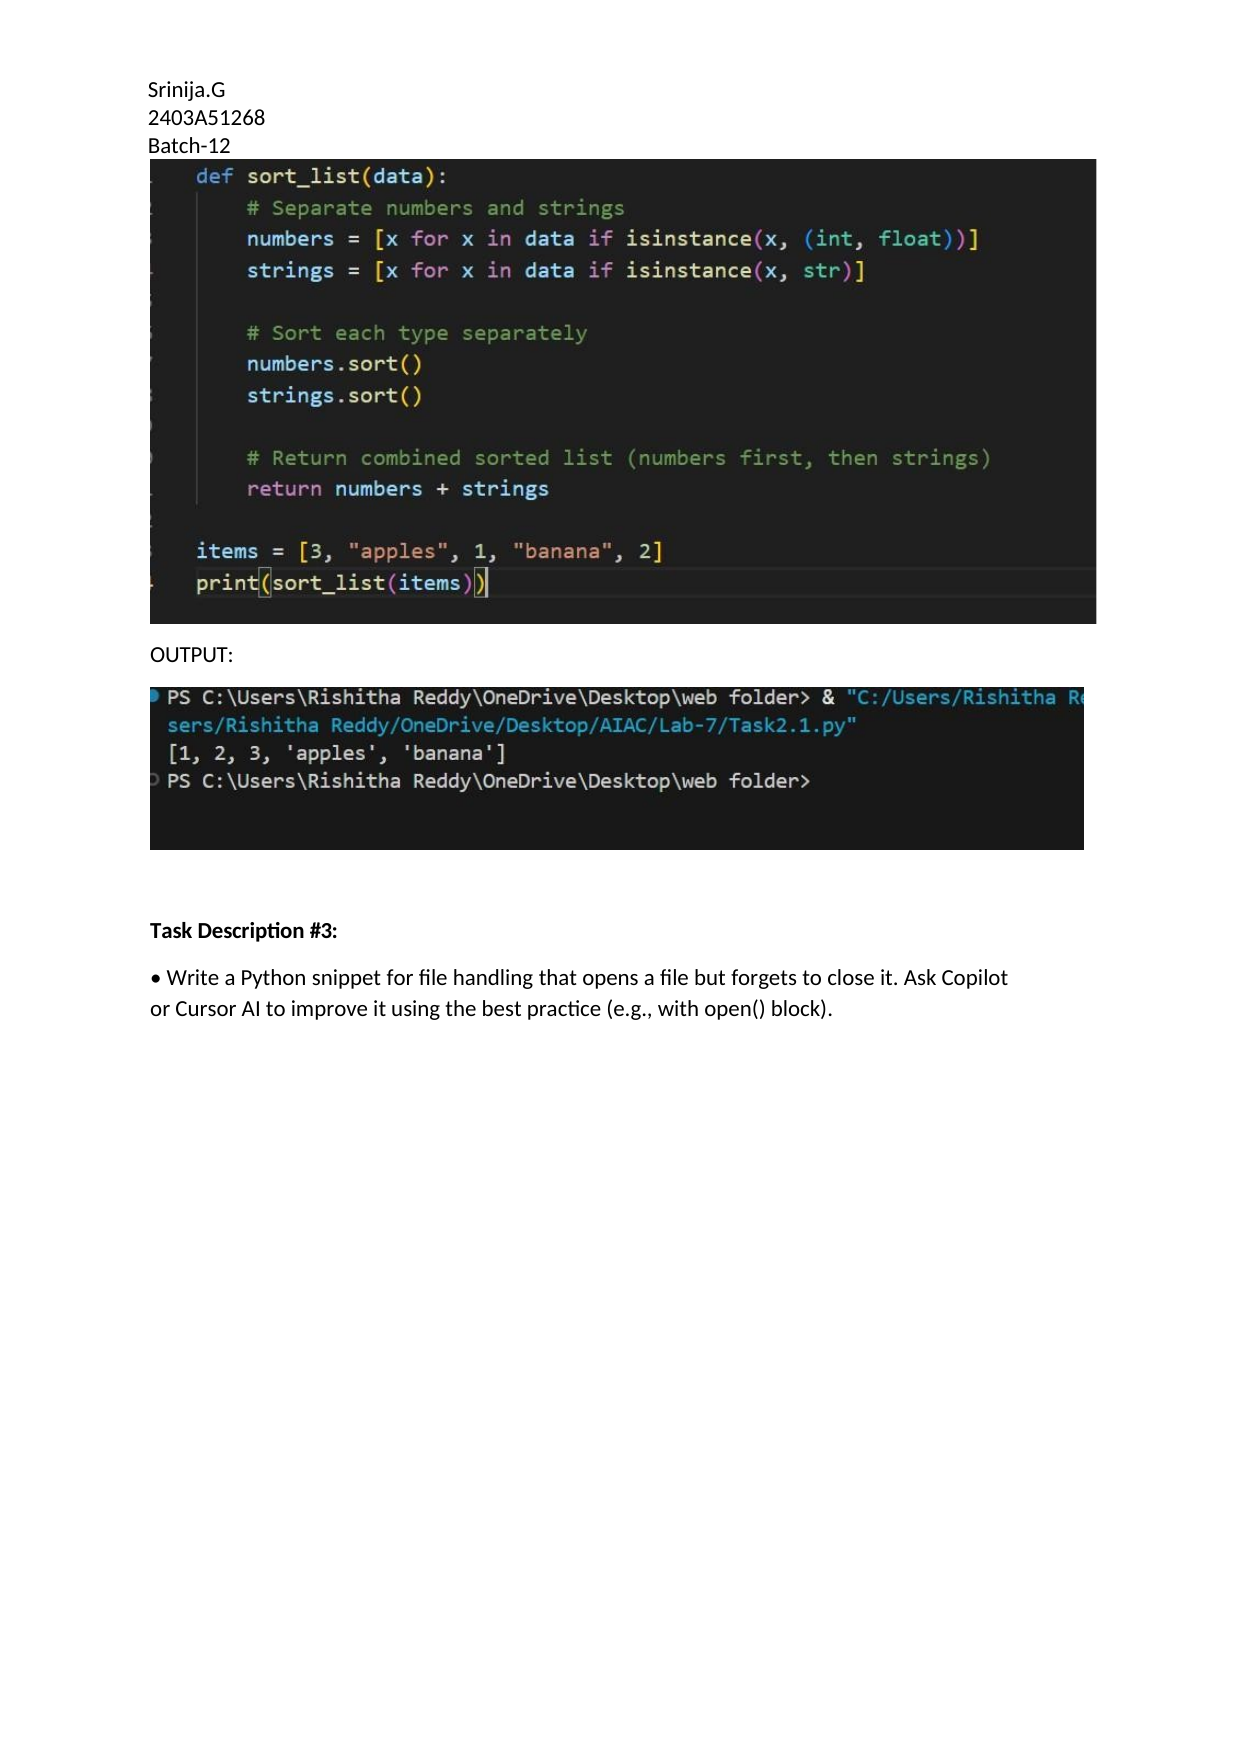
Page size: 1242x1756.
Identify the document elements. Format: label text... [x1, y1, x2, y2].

picture [150, 687, 1084, 850]
subtitle Task Description #3: [150, 916, 1109, 944]
list Write a Python snippet for file handling that opens a file but forgets to close it. Ask Copilot or Cursor AI to improve it using the best practice (e.g., with open() block). [150, 963, 1027, 1022]
picture [150, 159, 1097, 624]
text OUTPUT: [150, 640, 1109, 668]
